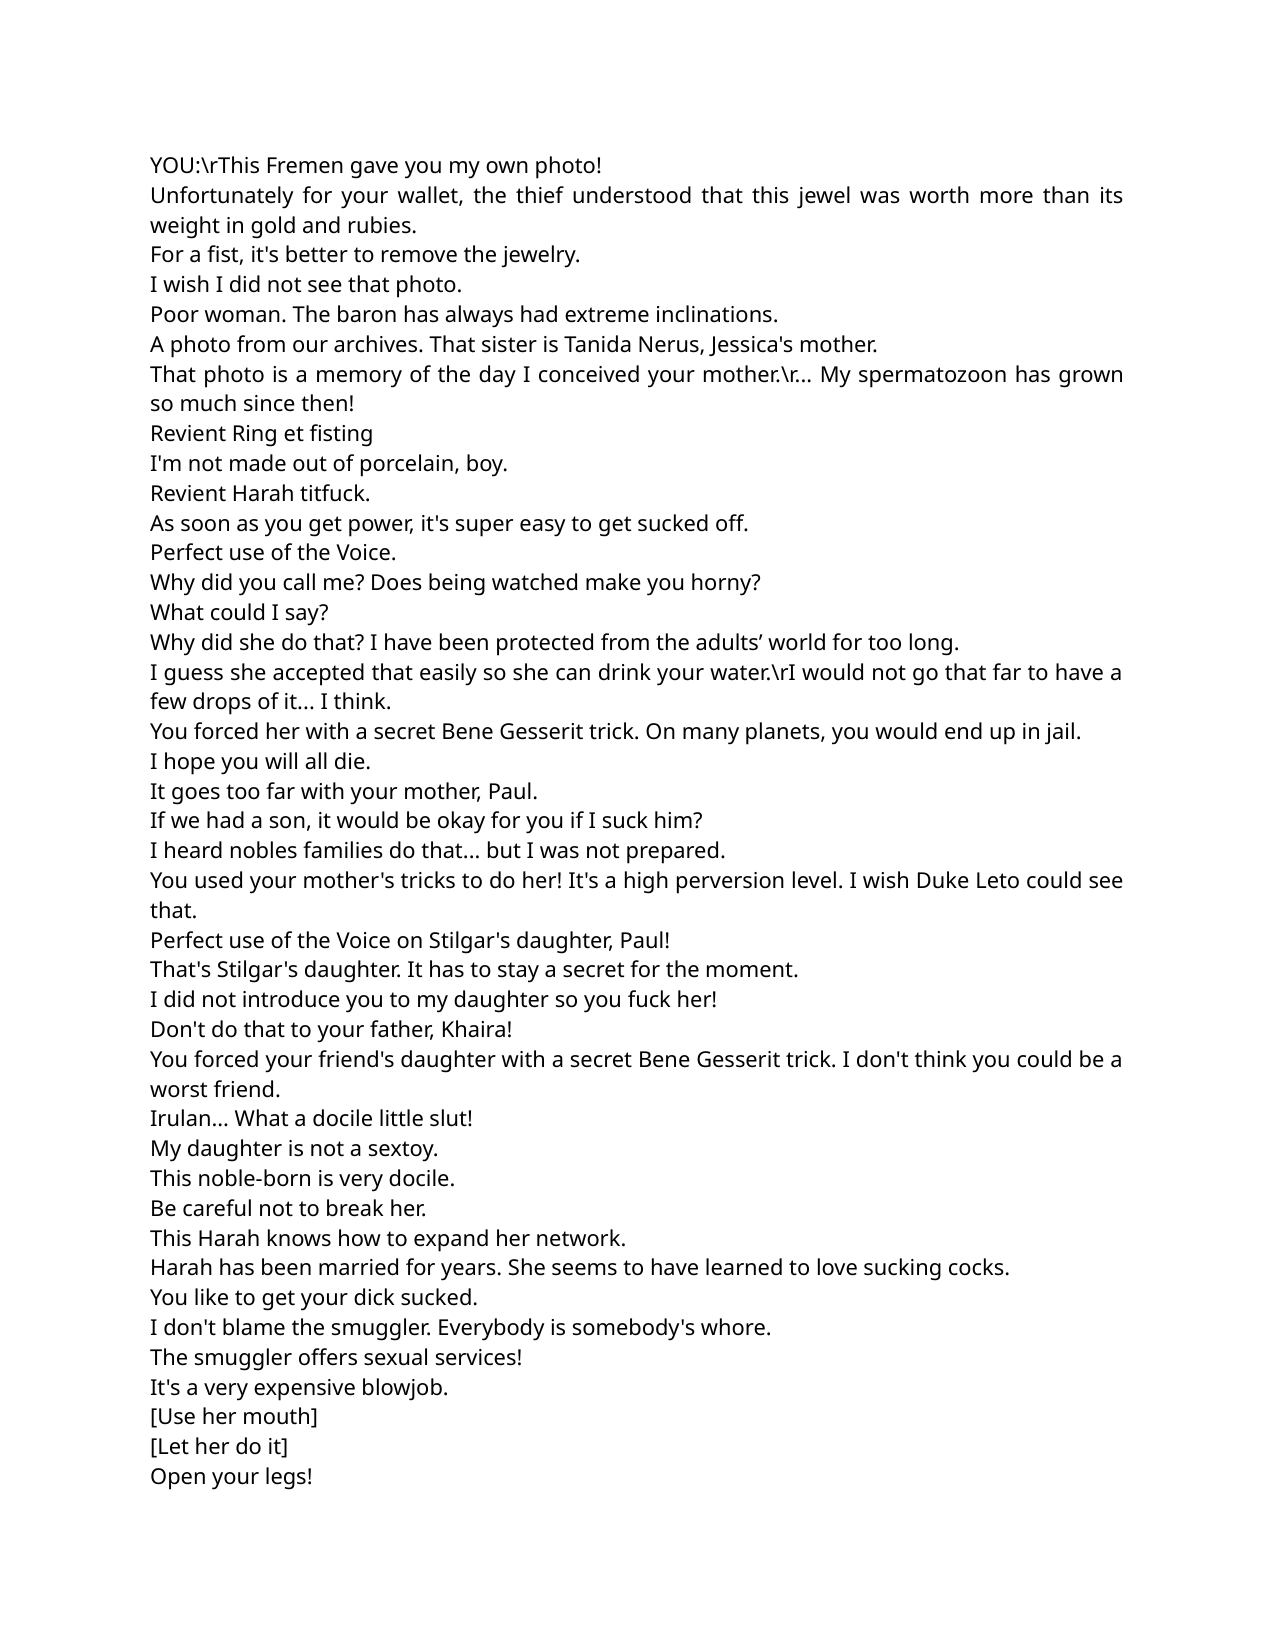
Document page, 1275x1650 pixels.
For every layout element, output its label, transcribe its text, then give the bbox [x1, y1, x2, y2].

text [Use her mouth] [150, 1401, 1125, 1431]
text Harah has been married for years. She seems to have learned to love sucking cocks. [150, 1252, 1125, 1282]
text Be careful not to break her. [150, 1193, 1125, 1222]
text For a fist, it's better to remove the jewelry. [150, 239, 1125, 269]
text You forced your friend's daughter with a secret Bene Gesserit trick. I don't think you could be a worst friend. [150, 1044, 1125, 1103]
text This noble-born is very docile. [150, 1163, 1125, 1193]
text Don't do that to your father, Khaira! [150, 1014, 1125, 1044]
text It's a very expensive blowjob. [150, 1371, 1125, 1401]
text YOU:\rThis Fremen gave you my own photo! [150, 150, 1125, 180]
text A photo from our archives. That sister is Tanida Nerus, Jessica's mother. [150, 329, 1125, 358]
text [Let her do it] [150, 1431, 1125, 1461]
text I did not introduce you to my daughter so you fuck her! [150, 984, 1125, 1014]
text Unfortunately for your wallet, the thief understood that this jewel was worth more than its weight in gold and rubies. [150, 180, 1125, 239]
text What could I say? [150, 597, 1125, 627]
text Why did you call me? Does being watched make you horny? [150, 567, 1125, 597]
text I heard nobles families do that... but I was not prepared. [150, 835, 1125, 865]
text If we had a son, it would be okay for you if I suck him? [150, 805, 1125, 835]
text Open your legs! [150, 1461, 1125, 1491]
text That photo is a memory of the day I conceived your mother.\r... My spermatozoon has grown so much since then! [150, 358, 1125, 418]
text The smuggler offers sexual services! [150, 1342, 1125, 1371]
text That's Stilgar's daughter. It has to stay a secret for the moment. [150, 954, 1125, 984]
text As soon as you get power, it's super easy to get sucked off. [150, 507, 1125, 537]
text This Harah knows how to expand her network. [150, 1222, 1125, 1252]
text You like to get your dick sucked. [150, 1282, 1125, 1312]
text I hope you will all die. [150, 746, 1125, 776]
text Poor woman. The baron has always had extreme inclinations. [150, 299, 1125, 329]
text I wish I did not see that photo. [150, 269, 1125, 299]
text Perfect use of the Voice. [150, 537, 1125, 567]
text I don't blame the smuggler. Everybody is somebody's whore. [150, 1312, 1125, 1342]
text Revient Harah titfuck. [150, 478, 1125, 507]
text Irulan... What a docile little slut! [150, 1103, 1125, 1133]
text My daughter is not a sextoy. [150, 1133, 1125, 1163]
text Perfect use of the Voice on Stilgar's daughter, Paul! [150, 924, 1125, 954]
text You forced her with a secret Bene Gesserit trick. On many planets, you would end up in jail. [150, 716, 1125, 746]
text It goes too far with your mother, Paul. [150, 776, 1125, 805]
text Revient Ring et fisting [150, 418, 1125, 448]
text You used your mother's tricks to do her! It's a high perversion level. I wish Duke Leto could see that. [150, 865, 1125, 924]
text I'm not made out of porcelain, boy. [150, 448, 1125, 478]
text I guess she accepted that easily so she can drink your water.\rI would not go that far to have a few drops of it... I think. [150, 656, 1125, 716]
text Why did she do that? I have been protected from the adults’ world for too long. [150, 627, 1125, 656]
